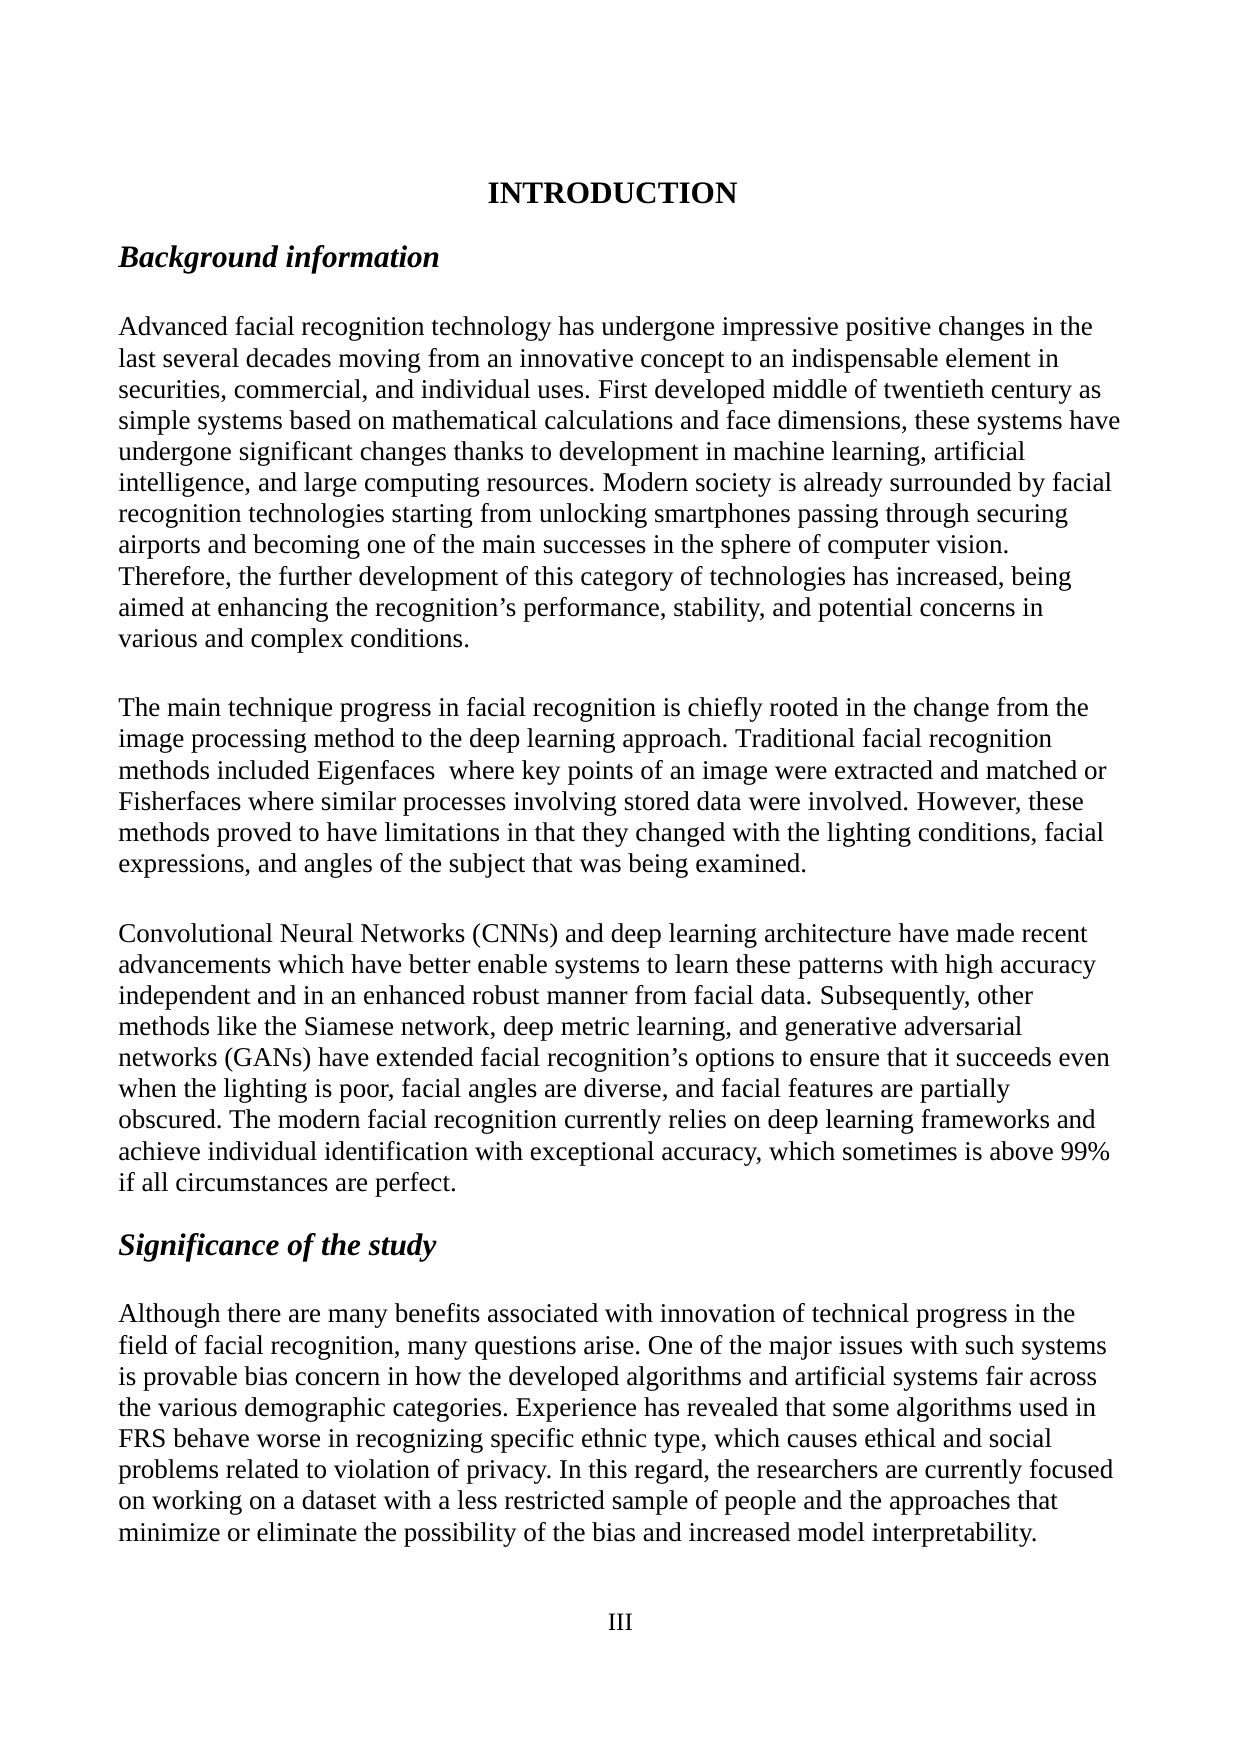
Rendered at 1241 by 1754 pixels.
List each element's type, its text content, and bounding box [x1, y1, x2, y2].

text Advanced facial recognition technology has undergone impressive positive changes in the last several decades moving from an innovative concept to an indispensable element in securities, commercial, and individual uses. First developed middle of twentieth century as simple systems based on mathematical calculations and face dimensions, these systems have undergone significant changes thanks to development in machine learning, artificial intelligence, and large computing resources. Modern society is already surrounded by facial recognition technologies starting from unlocking smartphones passing through securing airports and becoming one of the main successes in the sphere of computer vision. Therefore, the further development of this category of technologies has increased, being aimed at enhancing the recognition’s performance, stability, and potential concerns in various and complex conditions. [118, 311, 1122, 653]
text Background information [118, 239, 1122, 274]
text Convolutional Neural Networks (CNNs) and deep learning architecture have made recent advancements which have better enable systems to learn these patterns with high accuracy independent and in an enhanced robust manner from facial data. Subsequently, other methods like the Siamese network, deep metric learning, and generative adversarial networks (GANs) have extended facial recognition’s options to ensure that it succeeds even when the lighting is poor, facial angles are diverse, and facial features are partially obscured. The modern facial recognition currently relies on deep learning frameworks and achieve individual identification with exceptional accuracy, which sometimes is above 99% if all circumstances are perfect. [118, 917, 1122, 1197]
text INTRODUCTION [118, 174, 1122, 210]
text Significance of the study [118, 1226, 1122, 1262]
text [118, 1298, 1122, 1547]
text The main technique progress in facial recognition is chiefly rooted in the change from the image processing method to the deep learning approach. Traditional facial recognition methods included Eigenfaces where key points of an image were extracted and matched or Fisherfaces where similar processes involving stored data were involved. However, these methods proved to have limitations in that they changed with the lighting conditions, facial expressions, and angles of the subject that was being examined. [118, 691, 1122, 878]
